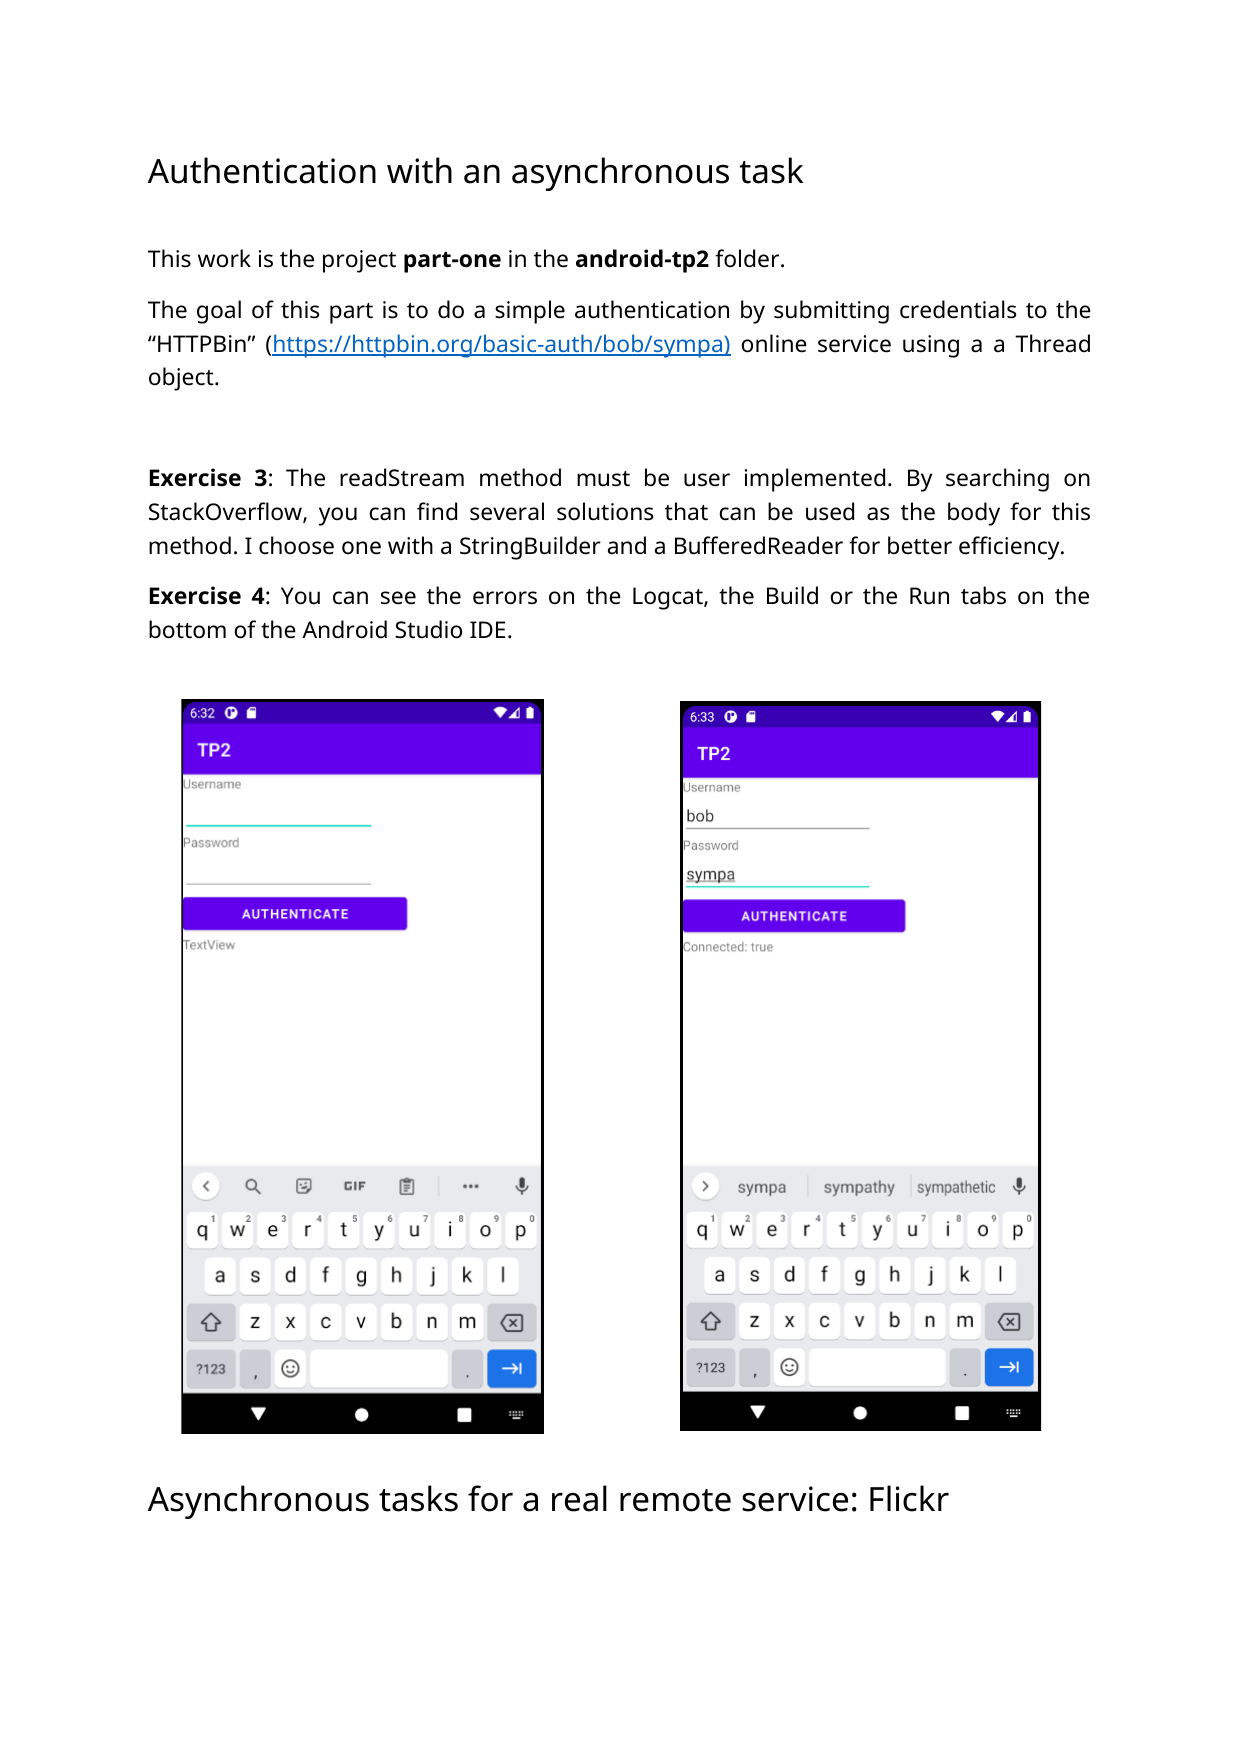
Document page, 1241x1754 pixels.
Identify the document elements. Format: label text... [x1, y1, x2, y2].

subtitle Asynchronous tasks for a real remote service: Flickr [148, 1476, 1093, 1521]
picture [181, 699, 544, 1434]
text This work is the project part-one in the android-tp2 folder. [148, 243, 1093, 275]
picture [680, 701, 1042, 1431]
subtitle Authentication with an asynchronous task [148, 148, 1093, 193]
text Exercise 4: You can see the errors on the Logcat, the Build or the Run tabs on the bottom of the Android Studio IDE. [148, 580, 1093, 645]
text The goal of this part is to do a simple authentication by submitting credentials to the “HTTPBin” (https://httpbin.org/basic-auth/bob/sympa) online service using a a Thread object. [148, 294, 1093, 393]
text Exercise 3: The readStream method must be user implemented. By searching on StackOverflow, you can find several solutions that can be used as the body for this method. I choose one with a StringBuilder and a BufferedReader for better efficiency. [148, 462, 1093, 561]
